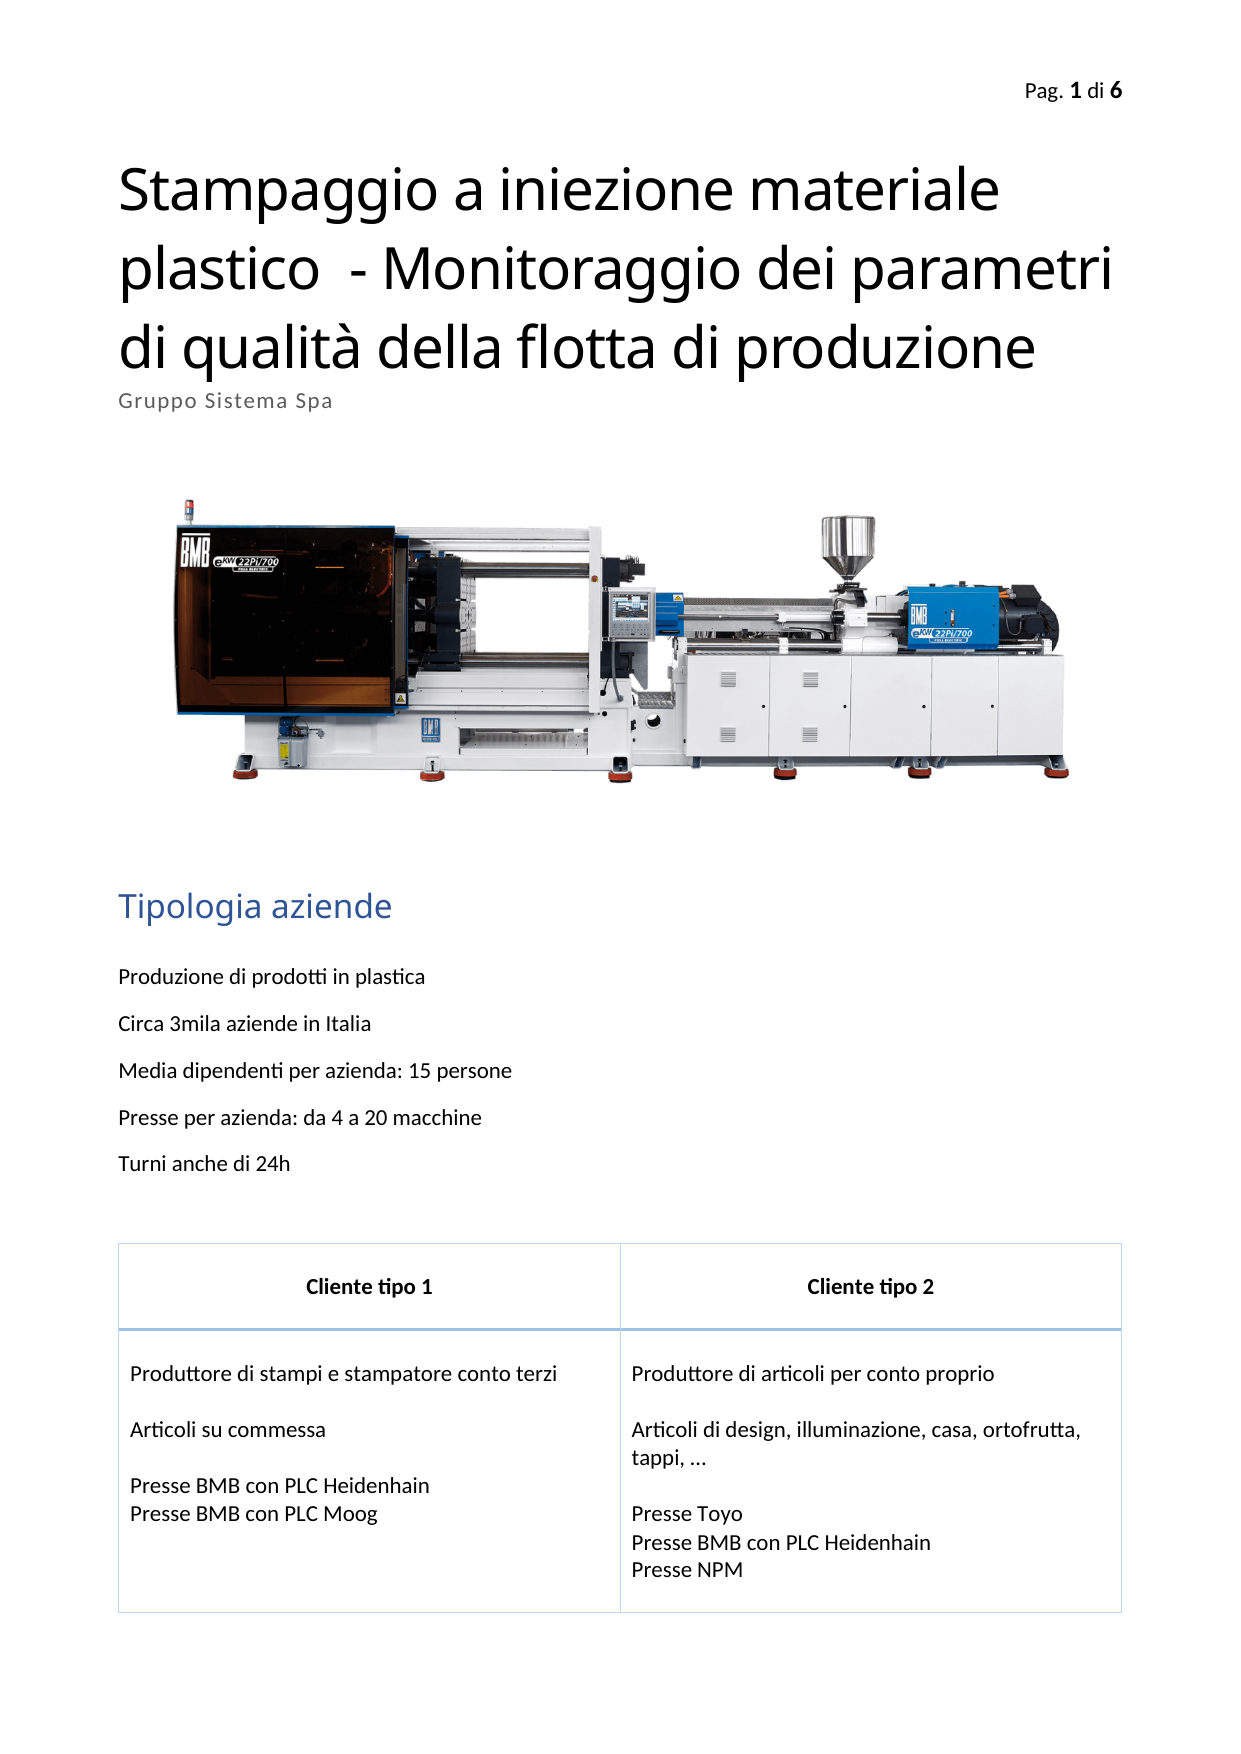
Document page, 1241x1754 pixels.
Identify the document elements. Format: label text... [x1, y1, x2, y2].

subtitle Tipologia aziende [118, 883, 1122, 928]
text Media dipendenti per azienda: 15 persone [118, 1056, 1122, 1084]
text Presse per azienda: da 4 a 20 macchine [118, 1103, 1122, 1131]
table_cell Produttore di articoli per conto proprio Articoli di design, illuminazione, casa, ortofrutta, tappi, … Presse Toyo Presse BMB con PLC Heidenhain Presse NPM [621, 1331, 1121, 1612]
title Stampaggio a iniezione materiale plastico - Monitoraggio dei parametri di qualità della flotta di produzione [118, 148, 1122, 386]
table_cell Produttore di stampi e stampatore conto terzi Articoli su commessa Presse BMB con PLC Heidenhain Presse BMB con PLC Moog [119, 1331, 620, 1612]
text Circa 3mila aziende in Italia [118, 1009, 1122, 1037]
table_header Cliente tipo 1 [119, 1244, 620, 1328]
subtitle Gruppo Sistema Spa [118, 386, 1122, 414]
text Turni anche di 24h [118, 1149, 1122, 1177]
picture [118, 432, 1123, 856]
table_header Cliente tipo 2 [621, 1244, 1121, 1328]
text Produzione di prodotti in plastica [118, 932, 1122, 990]
